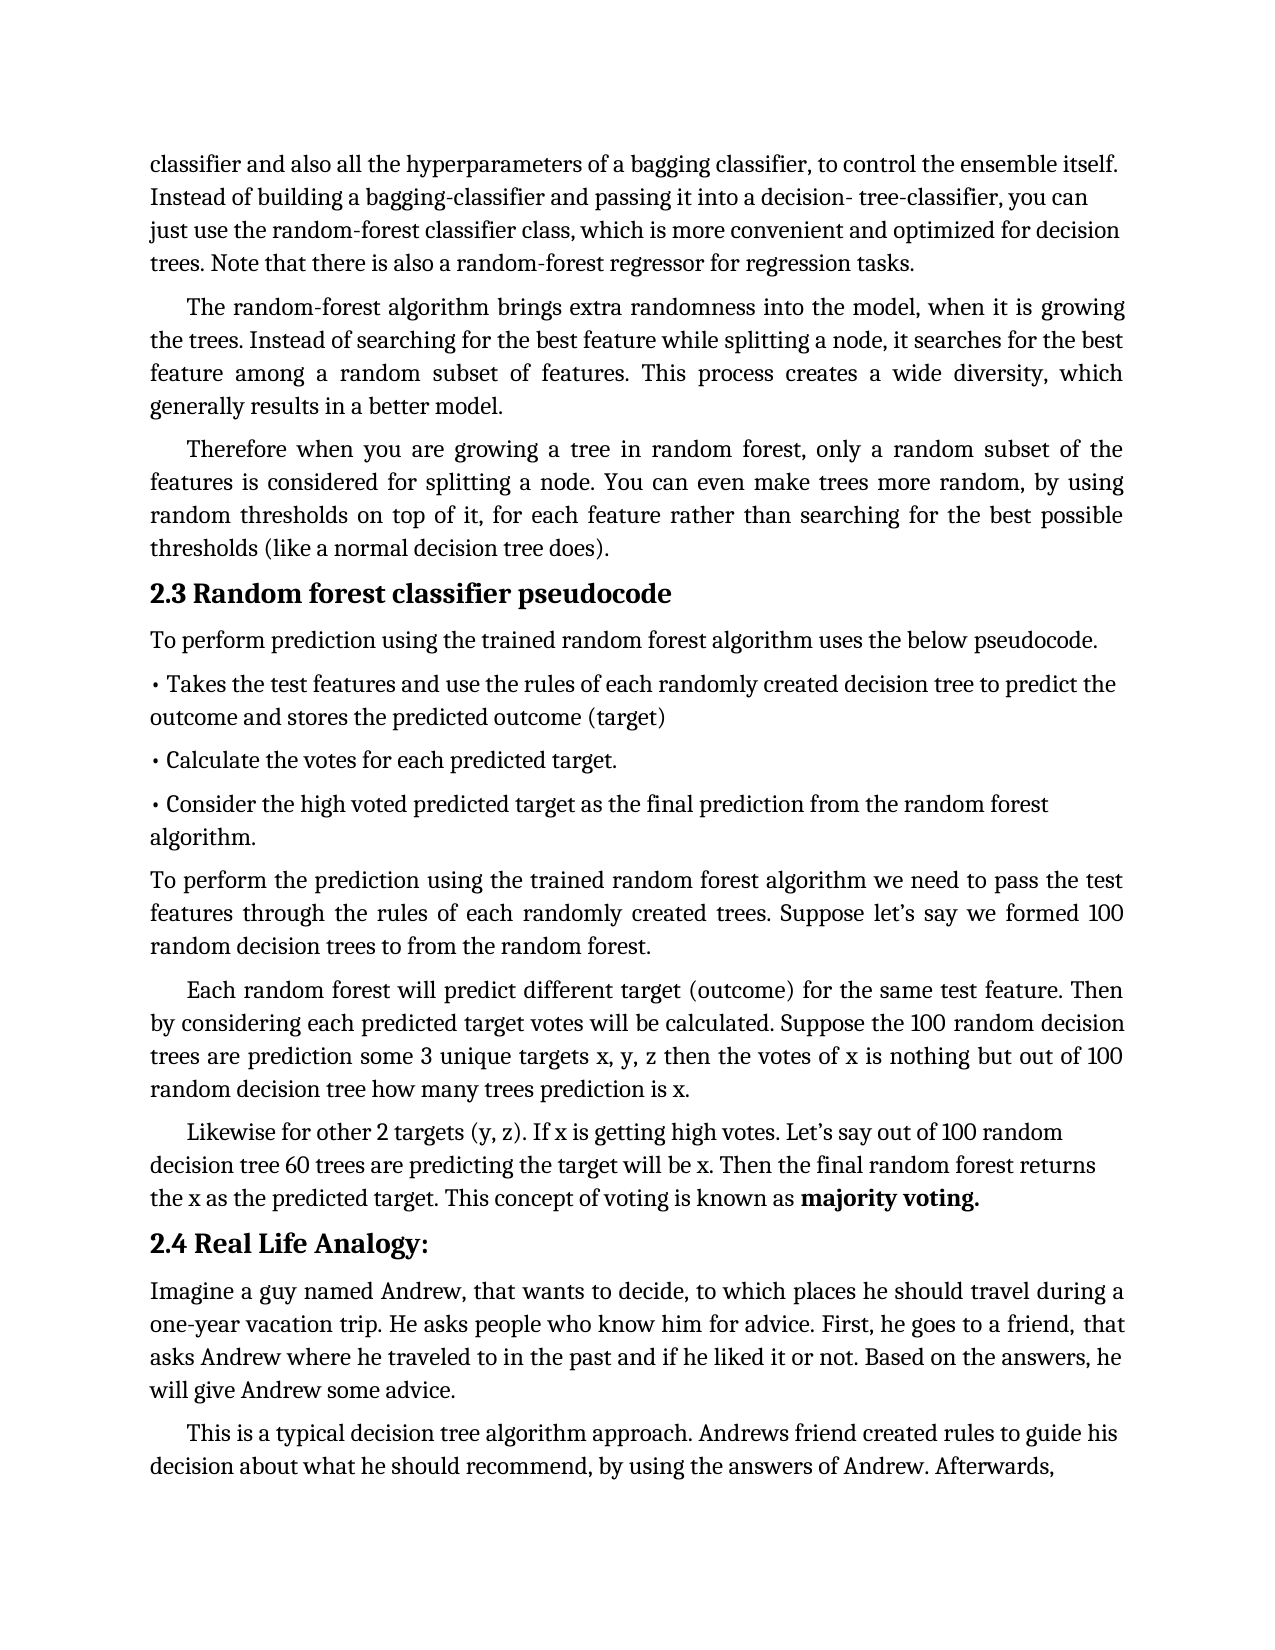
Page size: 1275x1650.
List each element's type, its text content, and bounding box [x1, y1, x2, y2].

text • Calculate the votes for each predicted target. [150, 746, 1125, 775]
text • Takes the test features and use the rules of each randomly created decision tree to predict the outcome and stores the predicted outcome (target) [150, 670, 1125, 732]
text 2.3 Random forest classifier pseudocode [150, 577, 1125, 611]
text To perform the prediction using the trained random forest algorithm we need to pass the test features through the rules of each randomly created trees. Suppose let’s say we formed 100 random decision trees to from the random forest. [150, 866, 1125, 961]
text Each random forest will predict different target (outcome) for the same test feature. Then by considering each predicted target votes will be calculated. Suppose the 100 random decision trees are prediction some 3 unique targets x, y, z then the votes of x is nothing but out of 100 random decision tree how many trees prediction is x. [150, 976, 1125, 1103]
text To perform prediction using the trained random forest algorithm uses the below pseudocode. [150, 626, 1125, 655]
text The random-forest algorithm brings extra randomness into the model, when it is growing the trees. Instead of searching for the best feature while splitting a node, it searches for the best feature among a random subset of features. This process creates a wide diversity, which generally results in a better model. [150, 292, 1125, 420]
text Likewise for other 2 targets (y, z). If x is getting high votes. Let’s say out of 100 random decision tree 60 trees are predicting the target will be x. Then the final random forest returns the x as the predicted target. This concept of voting is known as majority voting. [150, 1118, 1125, 1213]
text • Consider the high voted predicted target as the final prediction from the random forest algorithm. [150, 790, 1125, 852]
text 2.4 Real Life Analogy: [150, 1228, 1125, 1261]
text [150, 1419, 1125, 1481]
text Therefore when you are growing a tree in random forest, only a random subset of the features is considered for splitting a node. You can even make trees more random, by using random thresholds on top of it, for each feature rather than searching for the best possible thresholds (like a normal decision tree does). [150, 435, 1125, 563]
text Imagine a guy named Andrew, that wants to decide, to which places he should travel during a one-year vacation trip. He asks people who know him for advice. First, he goes to a friend, that asks Andrew where he traveled to in the past and if he liked it or not. Based on the answers, he will give Andrew some advice. [150, 1277, 1125, 1404]
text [150, 150, 1125, 278]
